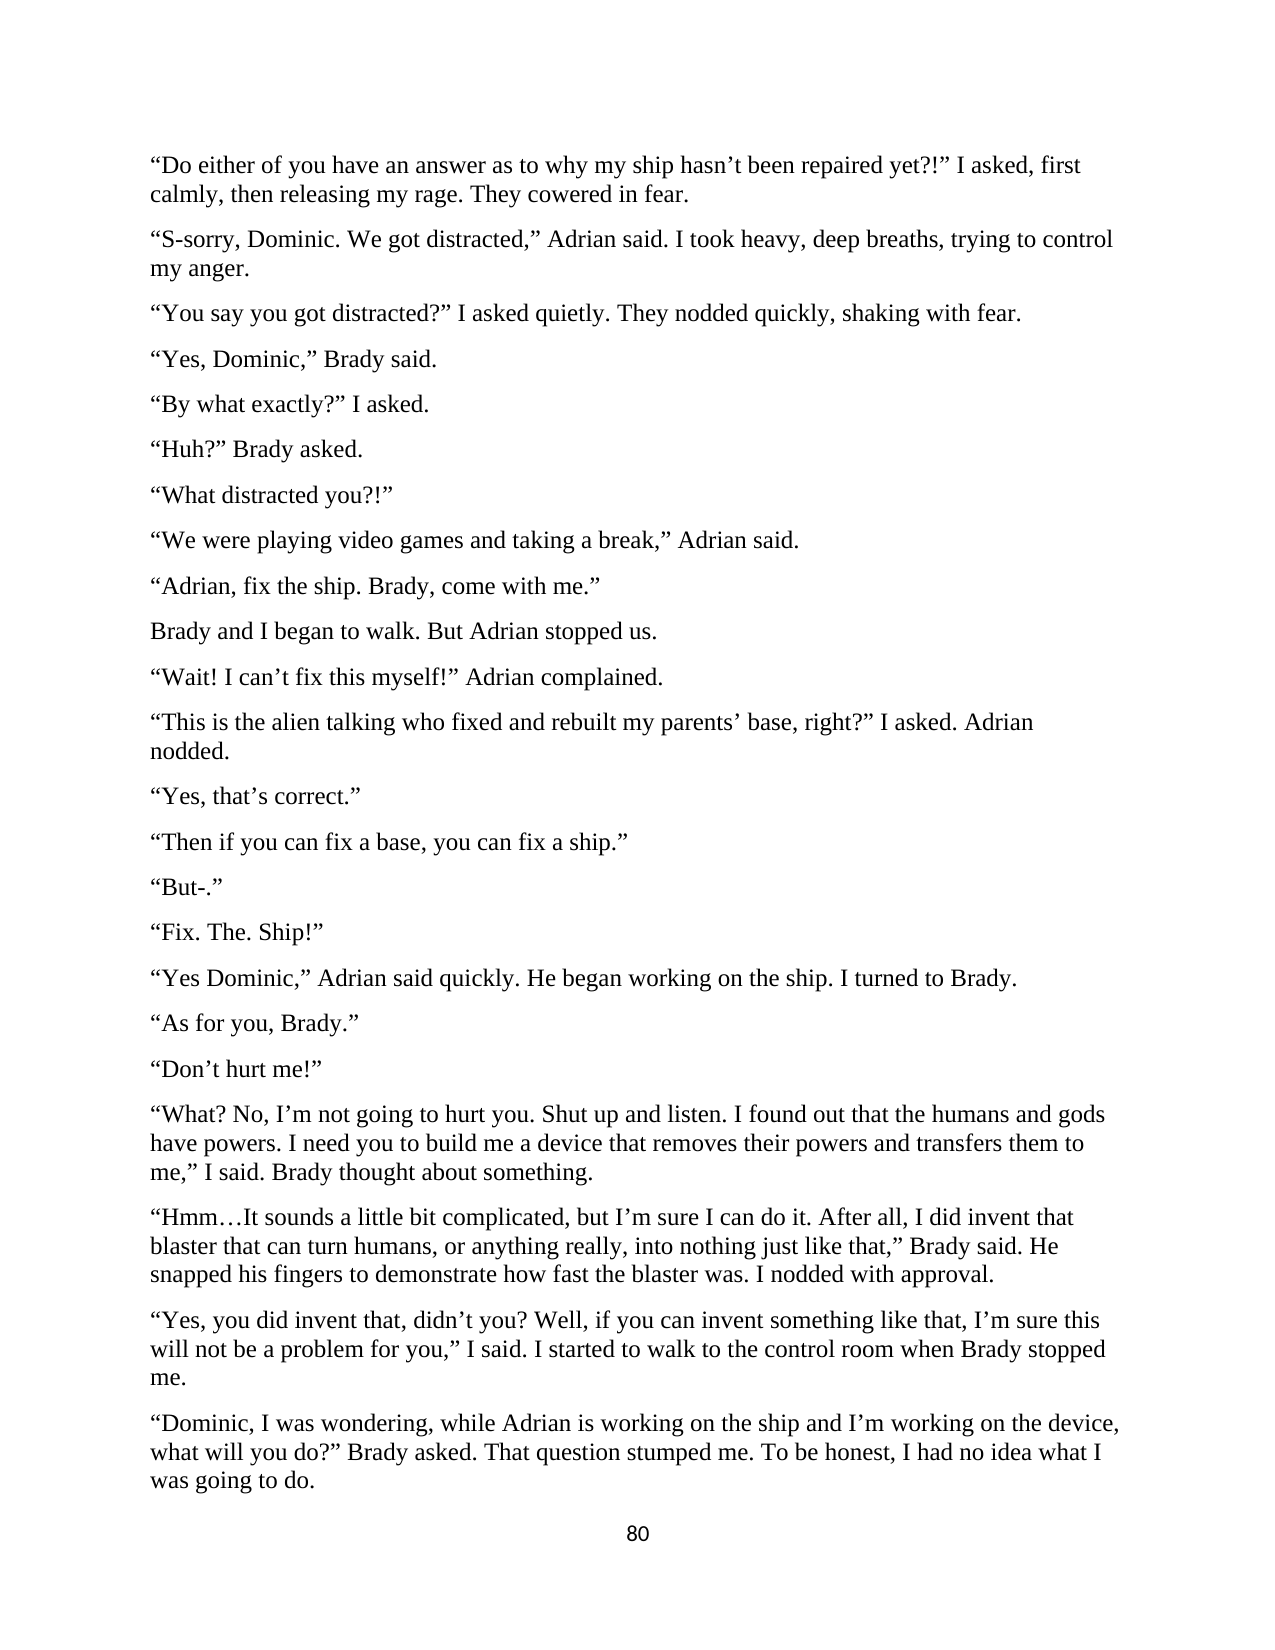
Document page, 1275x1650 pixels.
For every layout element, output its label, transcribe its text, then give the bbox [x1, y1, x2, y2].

text “By what exactly?” I asked. [150, 389, 1125, 418]
text “Don’t hurt me!” [150, 1054, 1125, 1082]
text “Wait! I can’t fix this myself!” Adrian complained. [150, 662, 1125, 690]
text “Do either of you have an answer as to why my ship hasn’t been repaired yet?!” I asked, first calmly, then releasing my rage. They cowered in fear. [150, 150, 1125, 207]
text “S-sorry, Dominic. We got distracted,” Adrian said. I took heavy, deep breaths, trying to control my anger. [150, 224, 1125, 282]
text Brady and I began to walk. But Adrian stopped us. [150, 616, 1125, 645]
text “Huh?” Brady asked. [150, 434, 1125, 463]
text “Fix. The. Ship!” [150, 917, 1125, 946]
text “Yes Dominic,” Adrian said quickly. He began working on the ship. I turned to Brady. [150, 963, 1125, 992]
text “Yes, that’s correct.” [150, 781, 1125, 810]
text “Hmm…It sounds a little bit complicated, but I’m sure I can do it. After all, I did invent that blaster that can turn humans, or anything really, into nothing just like that,” Brady said. He snapped his fingers to demonstrate how fast the blaster was. I nodded with approval. [150, 1202, 1125, 1288]
text “Then if you can fix a base, you can fix a ship.” [150, 827, 1125, 855]
text “You say you got distracted?” I asked quietly. They nodded quickly, shaking with fear. [150, 298, 1125, 327]
text “What? No, I’m not going to hurt you. Shut up and listen. I found out that the humans and gods have powers. I need you to build me a device that removes their powers and transfers them to me,” I said. Brady thought about something. [150, 1099, 1125, 1185]
text “As for you, Brady.” [150, 1008, 1125, 1037]
text “Dominic, I was wondering, while Adrian is working on the ship and I’m working on the device, what will you do?” Brady asked. That question stumped me. To be honest, I had no idea what I was going to do. [150, 1408, 1125, 1494]
text “What distracted you?!” [150, 480, 1125, 509]
text “Yes, you did invent that, didn’t you? Well, if you can invent something like that, I’m sure this will not be a problem for you,” I said. I started to walk to the control room when Brady stopped me. [150, 1305, 1125, 1391]
text “We were playing video games and taking a break,” Adrian said. [150, 525, 1125, 554]
text “But-.” [150, 872, 1125, 901]
text “Adrian, fix the ship. Brady, come with me.” [150, 571, 1125, 599]
text “Yes, Dominic,” Brady said. [150, 344, 1125, 372]
text “This is the alien talking who fixed and rebuilt my parents’ base, right?” I asked. Adrian nodded. [150, 707, 1125, 764]
